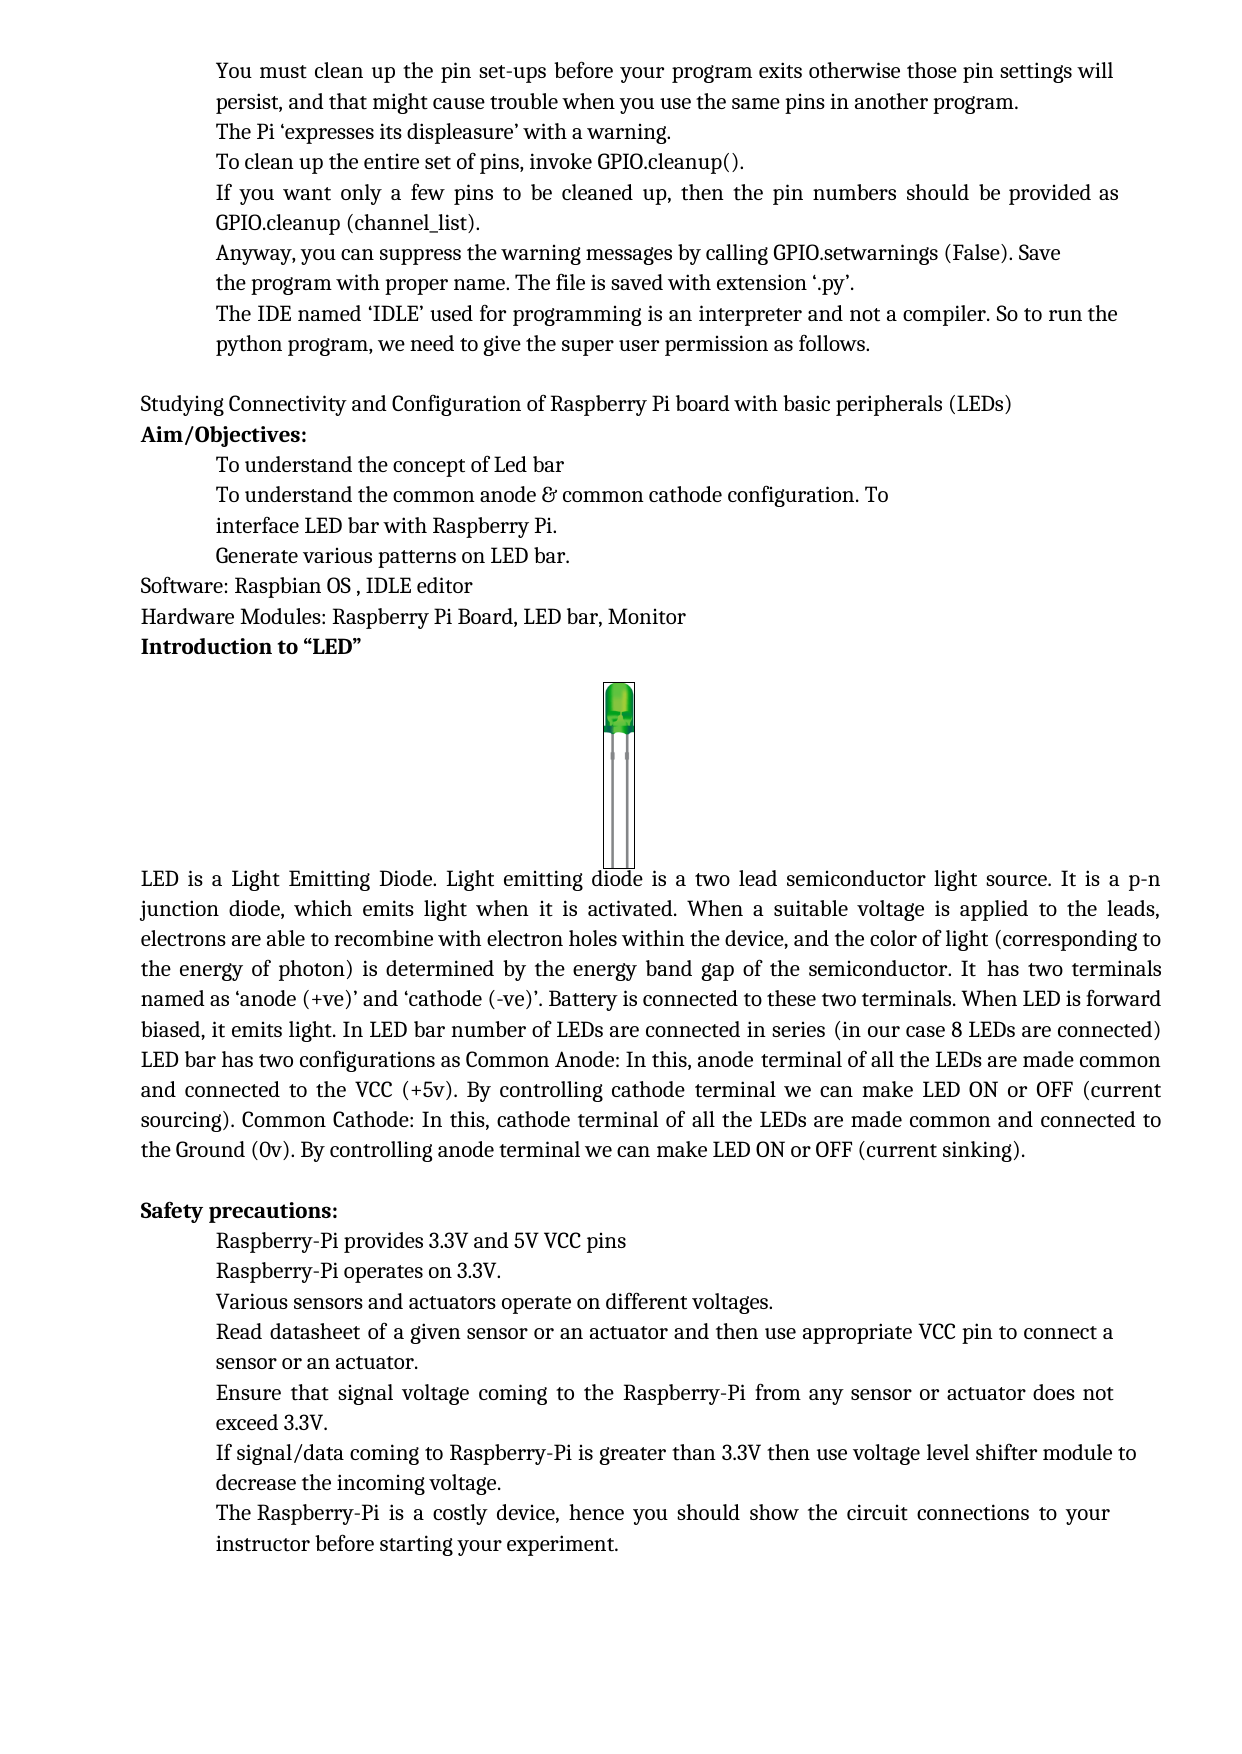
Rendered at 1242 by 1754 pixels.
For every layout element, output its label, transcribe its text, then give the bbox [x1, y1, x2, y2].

text To understand the concept of Led bar [216, 452, 1179, 478]
text To clean up the entire set of pins, invoke GPIO.cleanup(). [216, 149, 1179, 175]
text Software: Raspbian OS , IDLE editor [141, 573, 1179, 599]
text If you want only a few pins to be cleaned up, then the pin numbers should be provided as GPIO.cleanup (channel_list). [216, 179, 1179, 236]
text To understand the common anode & common cathode configuration. To interface LED bar with Raspberry Pi. [216, 482, 904, 539]
text The Raspberry-Pi is a costly device, hence you should show the circuit connections to your instructor before starting your experiment. [216, 1500, 1179, 1557]
text Read datasheet of a given sensor or an actuator and then use appropriate VCC pin to connect a sensor or an actuator. [216, 1319, 1179, 1376]
text Ensure that signal voltage coming to the Raspberry-Pi from any sensor or actuator does not exceed 3.3V. [216, 1379, 1179, 1436]
text If signal/data coming to Raspberry-Pi is greater than 3.3V then use voltage level shifter module to decrease the incoming voltage. [216, 1440, 1161, 1496]
text LED is a Light Emitting Diode. Light emitting diode is a two lead semiconductor light source. It is a p-n junction diode, which emits light when it is activated. When a suitable voltage is applied to the leads, electrons are able to recombine with electron holes within the device, and the color of light (corresponding to the energy of photon) is determined by the energy band gap of the semiconductor. It has two terminals named as ‘anode (+ve)’ and ‘cathode (-ve)’. Battery is connected to these two terminals. When LED is forward biased, it emits light. In LED bar number of LEDs are connected in series (in our case 8 LEDs are connected) LED bar has two configurations as Common Anode: In this, anode terminal of all the LEDs are made common and connected to the VCC (+5v). By controlling cathode terminal we can make LED ON or OFF (current sourcing). Common Cathode: In this, cathode terminal of all the LEDs are made common and connected to the Ground (0v). By controlling anode terminal we can make LED ON or OFF (current sinking). [141, 865, 1162, 1163]
text Anyway, you can suppress the warning messages by calling GPIO.setwarnings (False). Save the program with proper name. The file is saved with extension ‘.py’. [216, 240, 1065, 296]
subtitle Aim/Objectives: [141, 421, 1179, 448]
text The IDE named ‘IDLE’ used for programming is an interpreter and not a compiler. So to run the python program, we need to give the super user permission as follows. [216, 300, 1179, 357]
text Various sensors and actuators operate on different voltages. [216, 1288, 1179, 1315]
text Generate various patterns on LED bar. [216, 543, 1179, 569]
text You must clean up the pin set-ups before your program exits otherwise those pin settings will persist, and that might cause trouble when you use the same pins in another program. [216, 58, 1179, 115]
picture [604, 683, 634, 865]
text Raspberry-Pi provides 3.3V and 5V VCC pins Raspberry-Pi operates on 3.3V. [216, 1228, 648, 1285]
subtitle Introduction to “LED” [141, 634, 1179, 660]
text Studying Connectivity and Configuration of Raspberry Pi board with basic peripherals (LEDs) [141, 391, 1179, 417]
subtitle Safety precautions: [141, 1198, 1179, 1224]
text Hardware Modules: Raspberry Pi Board, LED bar, Monitor [141, 603, 1179, 630]
text The Pi ‘expresses its displeasure’ with a warning. [216, 119, 1179, 145]
